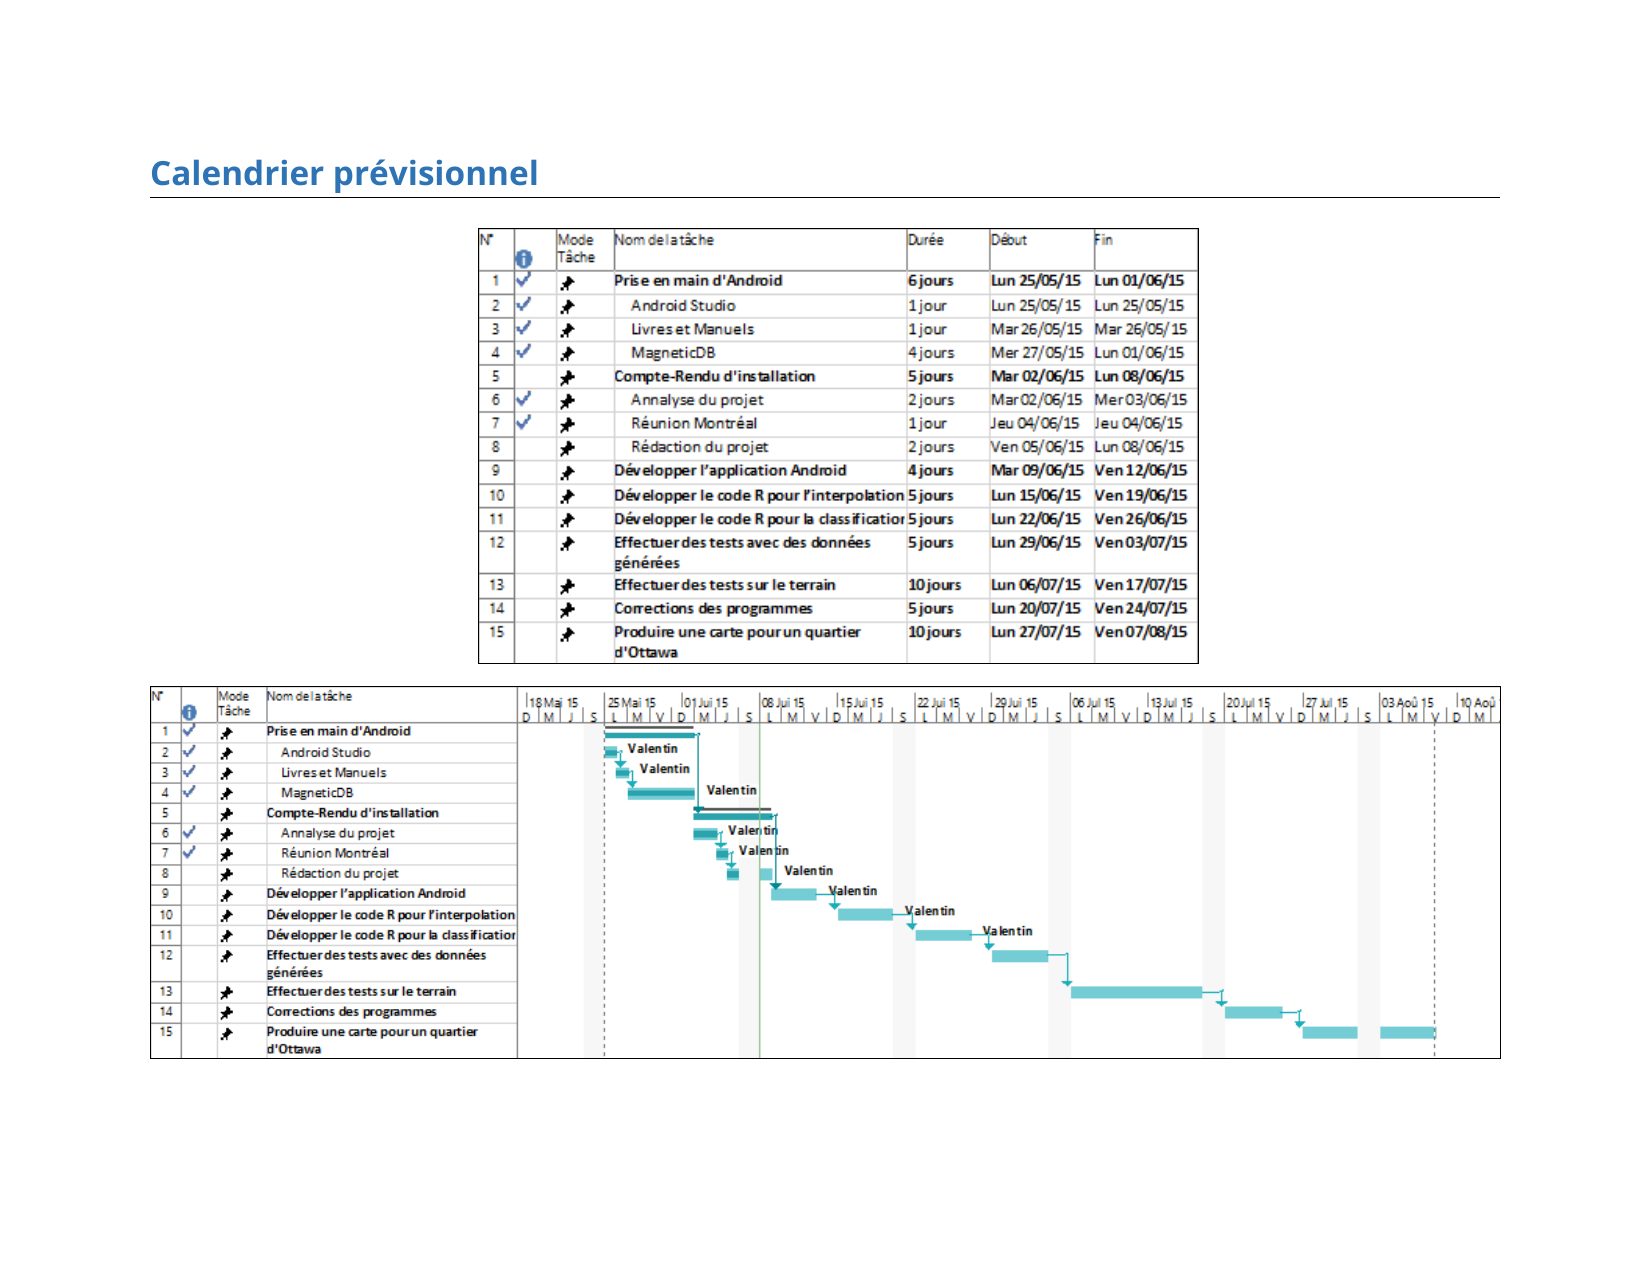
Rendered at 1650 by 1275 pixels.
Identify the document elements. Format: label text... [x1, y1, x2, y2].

picture [479, 229, 1198, 663]
subtitle Calendrier prévisionnel [150, 150, 1500, 197]
picture [151, 687, 1500, 1058]
